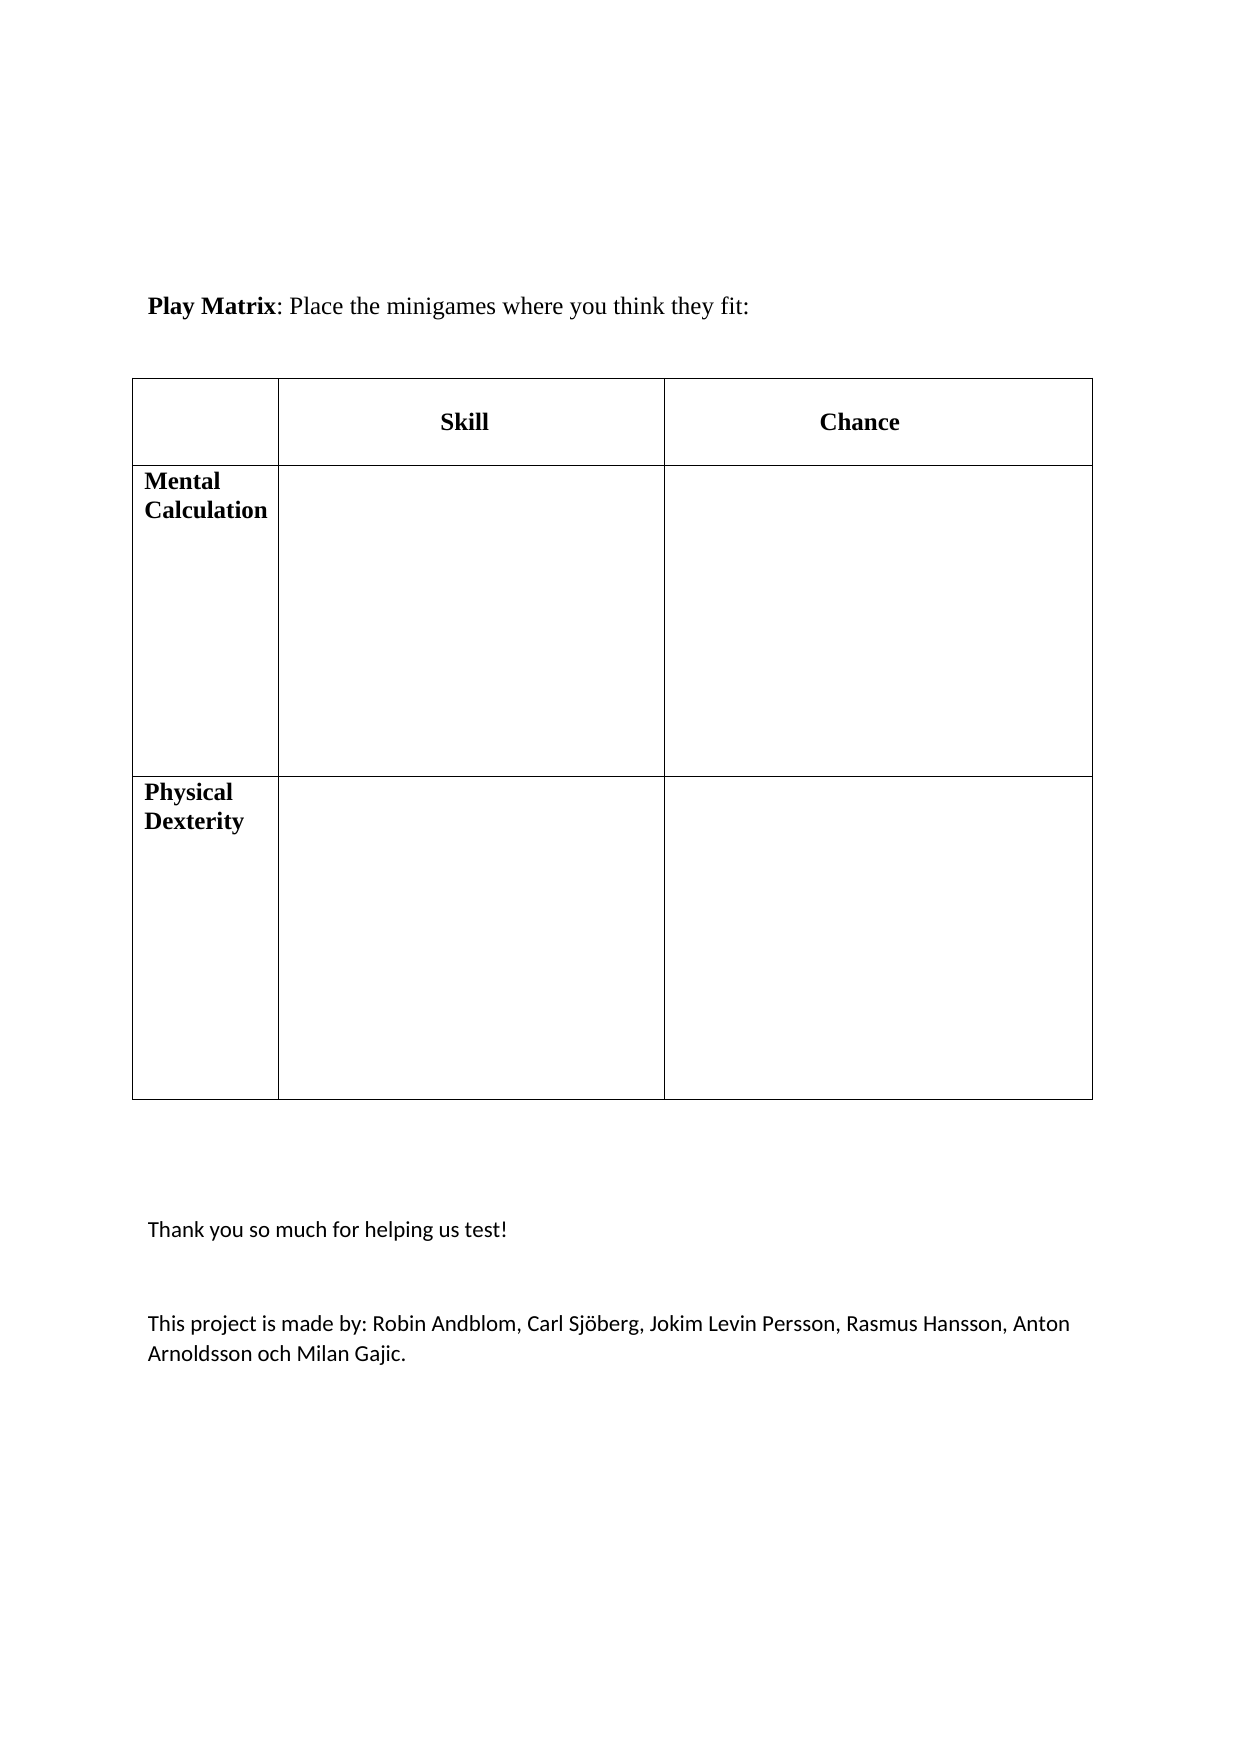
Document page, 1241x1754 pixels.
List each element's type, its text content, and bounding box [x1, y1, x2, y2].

table_cell [665, 777, 1092, 1099]
text Thank you so much for helping us test! [148, 1215, 1093, 1243]
table_cell Physical Dexterity [133, 777, 278, 1099]
text This project is made by: Robin Andblom, Carl Sjöberg, Jokim Levin Persson, Rasmus Hansson, Anton Arnoldsson och Milan Gajic. [148, 1309, 1093, 1367]
table_header Skill [279, 379, 664, 465]
table_header Chance [665, 379, 1092, 465]
text Play Matrix: Place the minigames where you think they fit: [148, 291, 1093, 320]
table_header [133, 379, 278, 465]
table_cell [665, 466, 1092, 776]
table_cell [279, 777, 664, 1099]
table_cell [279, 466, 664, 776]
table_cell Mental Calculation [133, 466, 278, 776]
